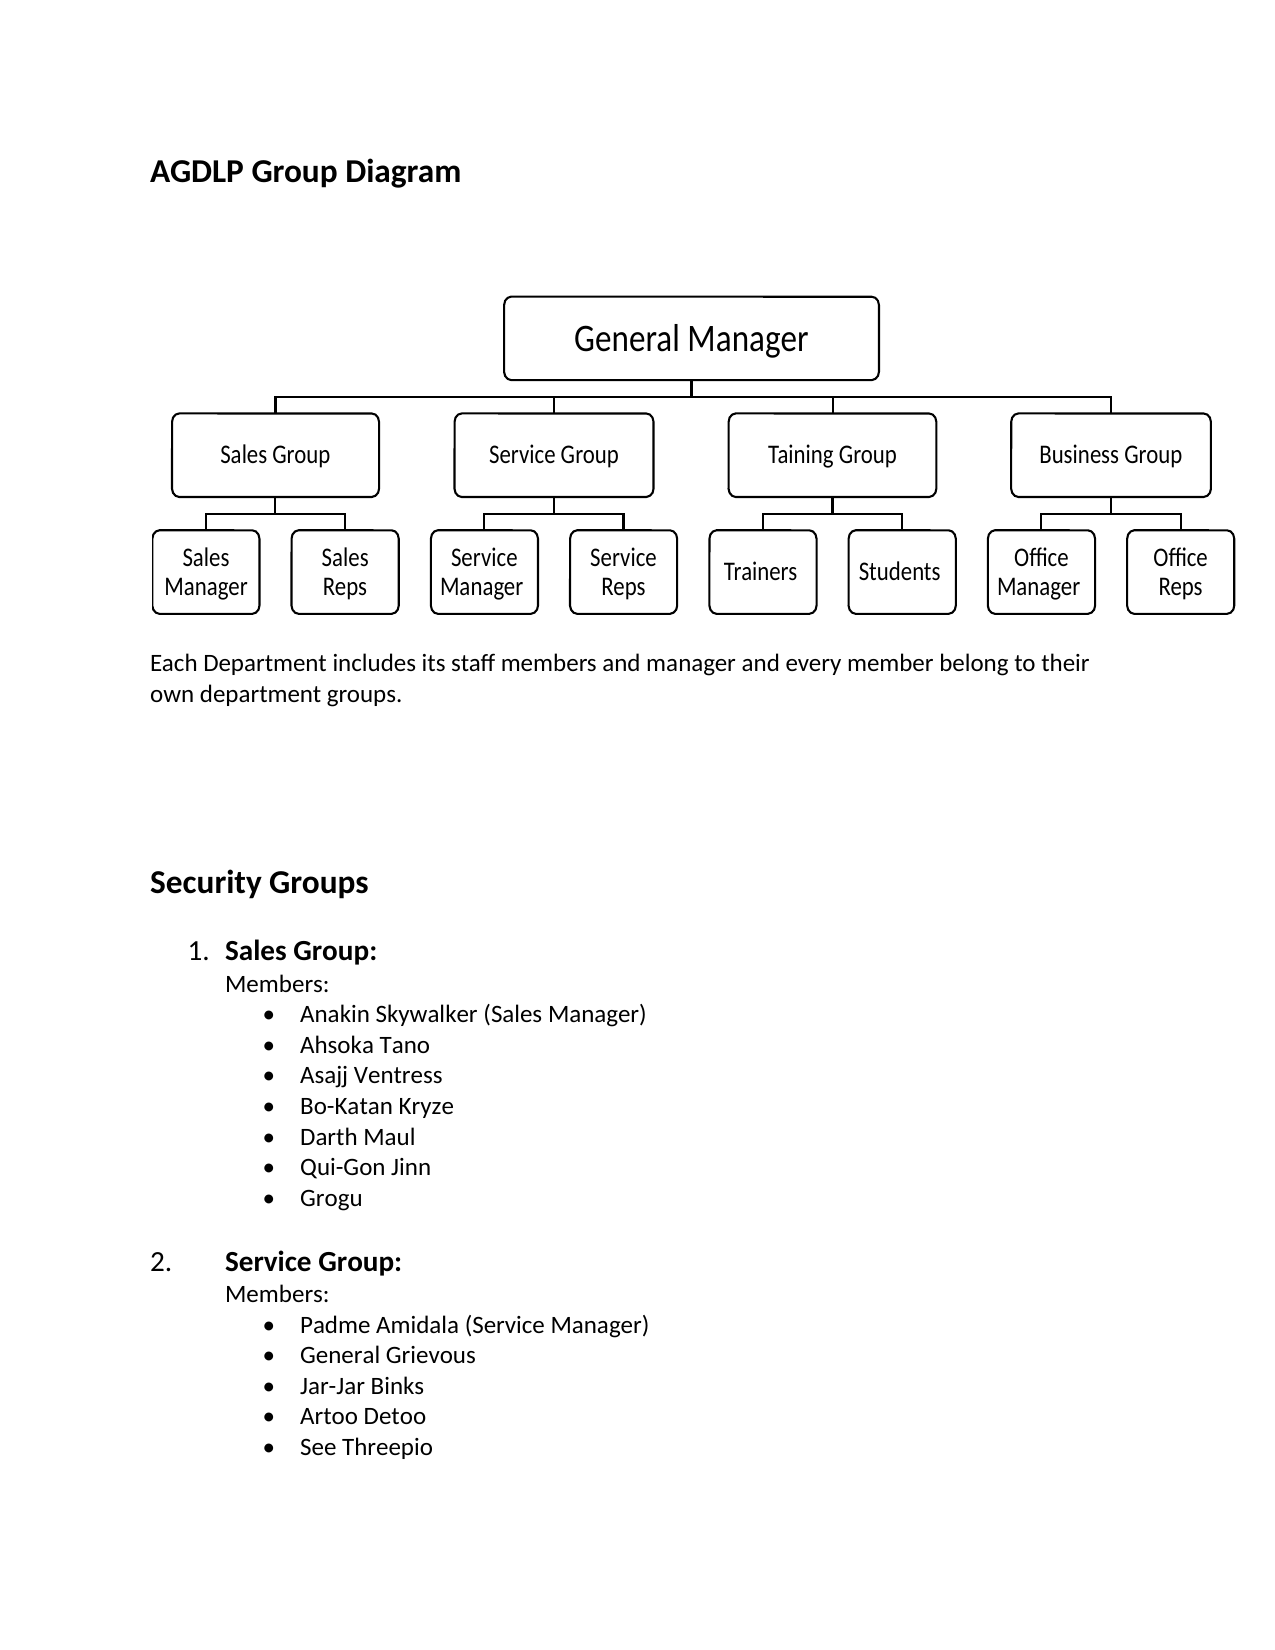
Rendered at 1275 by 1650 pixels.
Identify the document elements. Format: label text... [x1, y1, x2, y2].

list Anakin Skywalker (Sales Manager) [262, 998, 1125, 1029]
list Bo-Katan Kryze [262, 1090, 1125, 1121]
text Security Groups [150, 861, 1125, 902]
list Asajj Ventress [262, 1059, 1125, 1090]
list Grogu [262, 1182, 1125, 1212]
list Service Group: [150, 1243, 1125, 1278]
list Qui-Gon Jinn [262, 1151, 1125, 1182]
list Darth Maul [262, 1121, 1125, 1151]
text Members: [225, 968, 1125, 998]
list Artoo Detoo [262, 1400, 1125, 1431]
list See Threepio [262, 1431, 1125, 1461]
list Padme Amidala (Service Manager) [262, 1309, 1125, 1339]
list Jar-Jar Binks [262, 1370, 1125, 1400]
list General Grievous [262, 1339, 1125, 1370]
text AGDLP Group Diagram [150, 150, 1125, 191]
text Members: [150, 1278, 1125, 1309]
list Ahsoka Tano [262, 1029, 1125, 1059]
text Each Department includes its staff members and manager and every member belong to their own department groups. [150, 647, 1125, 708]
list Sales Group: [187, 932, 1125, 968]
